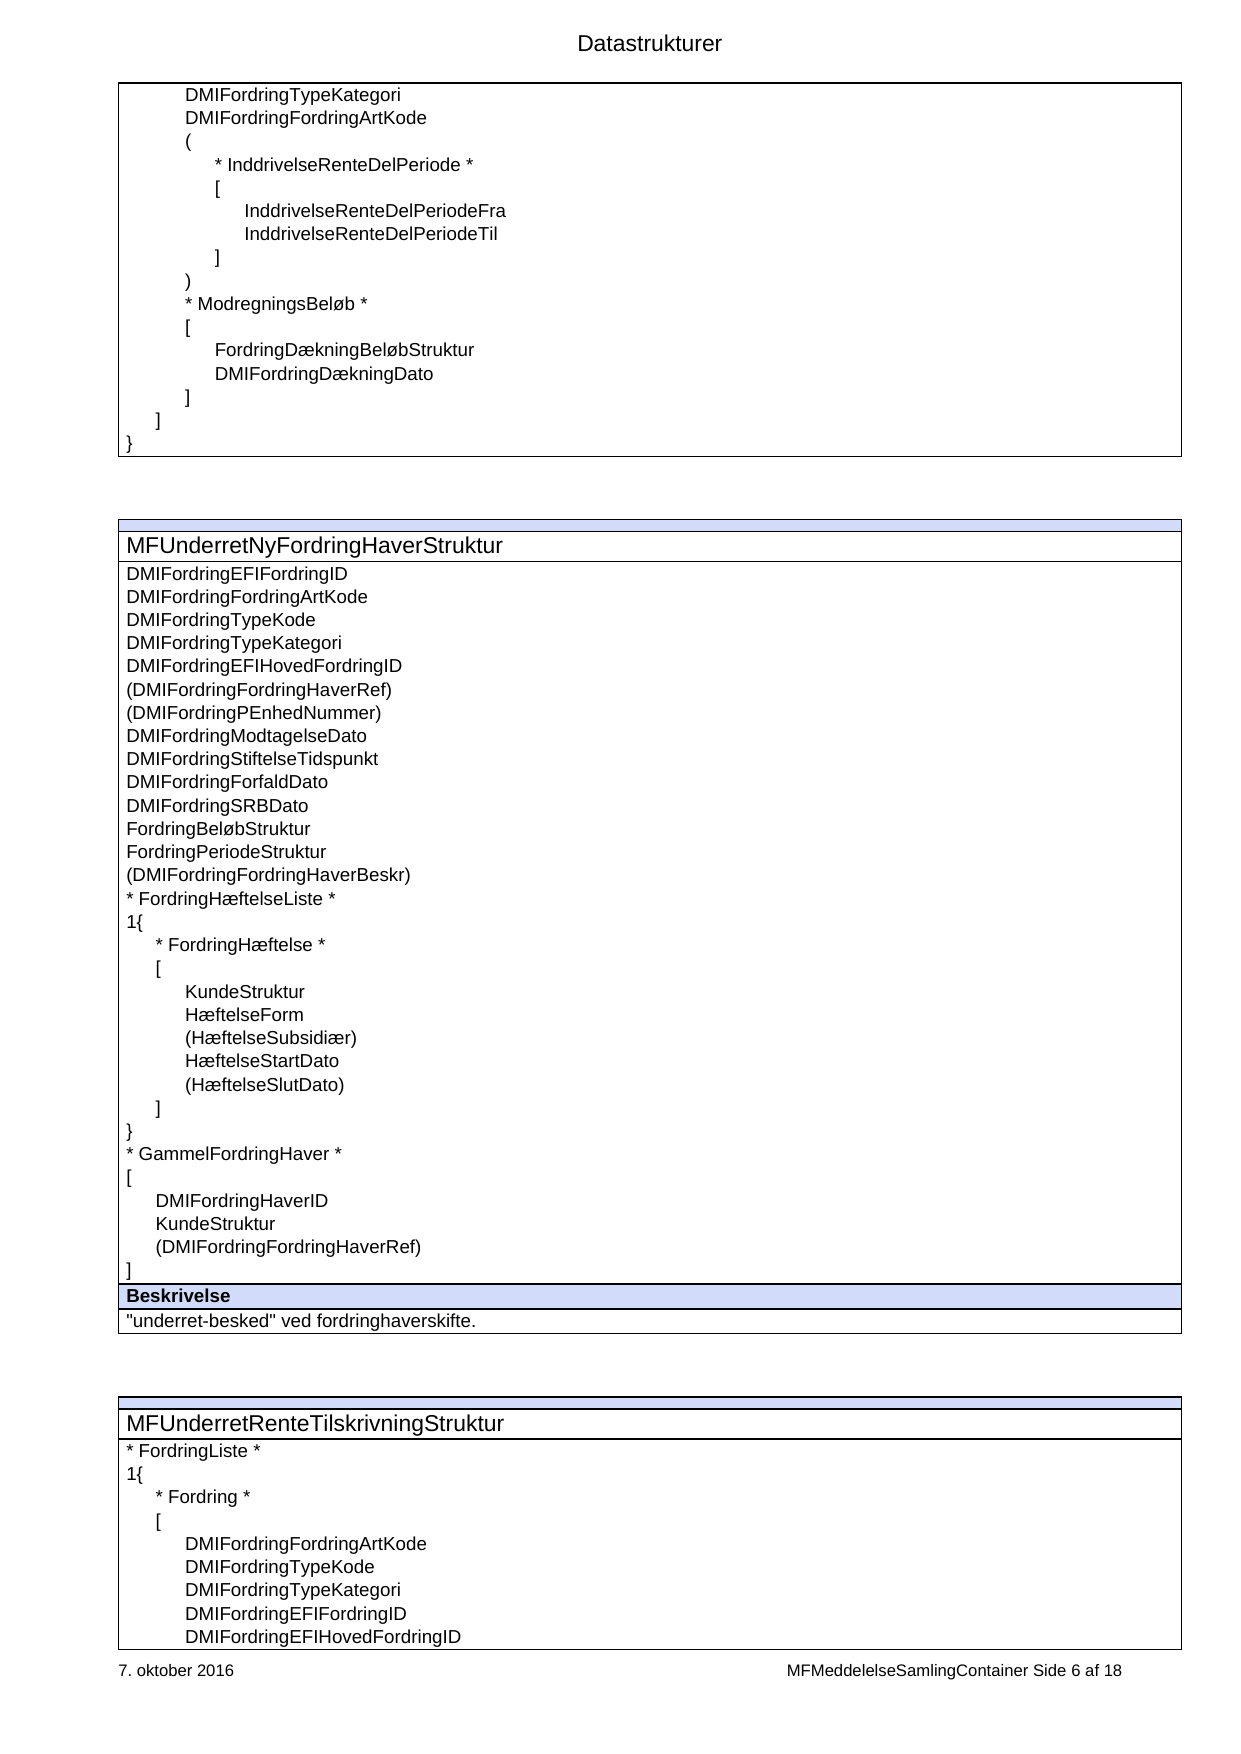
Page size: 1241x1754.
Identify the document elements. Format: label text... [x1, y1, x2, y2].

table_header [119, 520, 1181, 531]
table_cell MFUnderretRenteTilskrivningStruktur [119, 1410, 1181, 1438]
table_cell MFUnderretNyFordringHaverStruktur [119, 532, 1181, 561]
table_cell DMIFordringEFIFordringID DMIFordringFordringArtKode DMIFordringTypeKode DMIFordringTypeKategori DMIFordringEFIHovedFordringID (DMIFordringFordringHaverRef) (DMIFordringPEnhedNummer) DMIFordringModtagelseDato DMIFordringStiftelseTidspunkt DMIFordringForfaldDato DMIFordringSRBDato FordringBeløbStruktur FordringPeriodeStruktur (DMIFordringFordringHaverBeskr) * FordringHæftelseListe * 1{ * FordringHæftelse * [ KundeStruktur HæftelseForm (HæftelseSubsidiær) HæftelseStartDato (HæftelseSlutDato) ] } * GammelFordringHaver * [ DMIFordringHaverID KundeStruktur (DMIFordringFordringHaverRef) ] [119, 562, 1181, 1283]
table_cell "underret-besked" ved fordringhaverskifte. [119, 1310, 1181, 1333]
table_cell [119, 1440, 1181, 1649]
table_header [119, 1398, 1181, 1408]
table_cell Beskrivelse [119, 1285, 1181, 1308]
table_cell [119, 84, 1181, 456]
